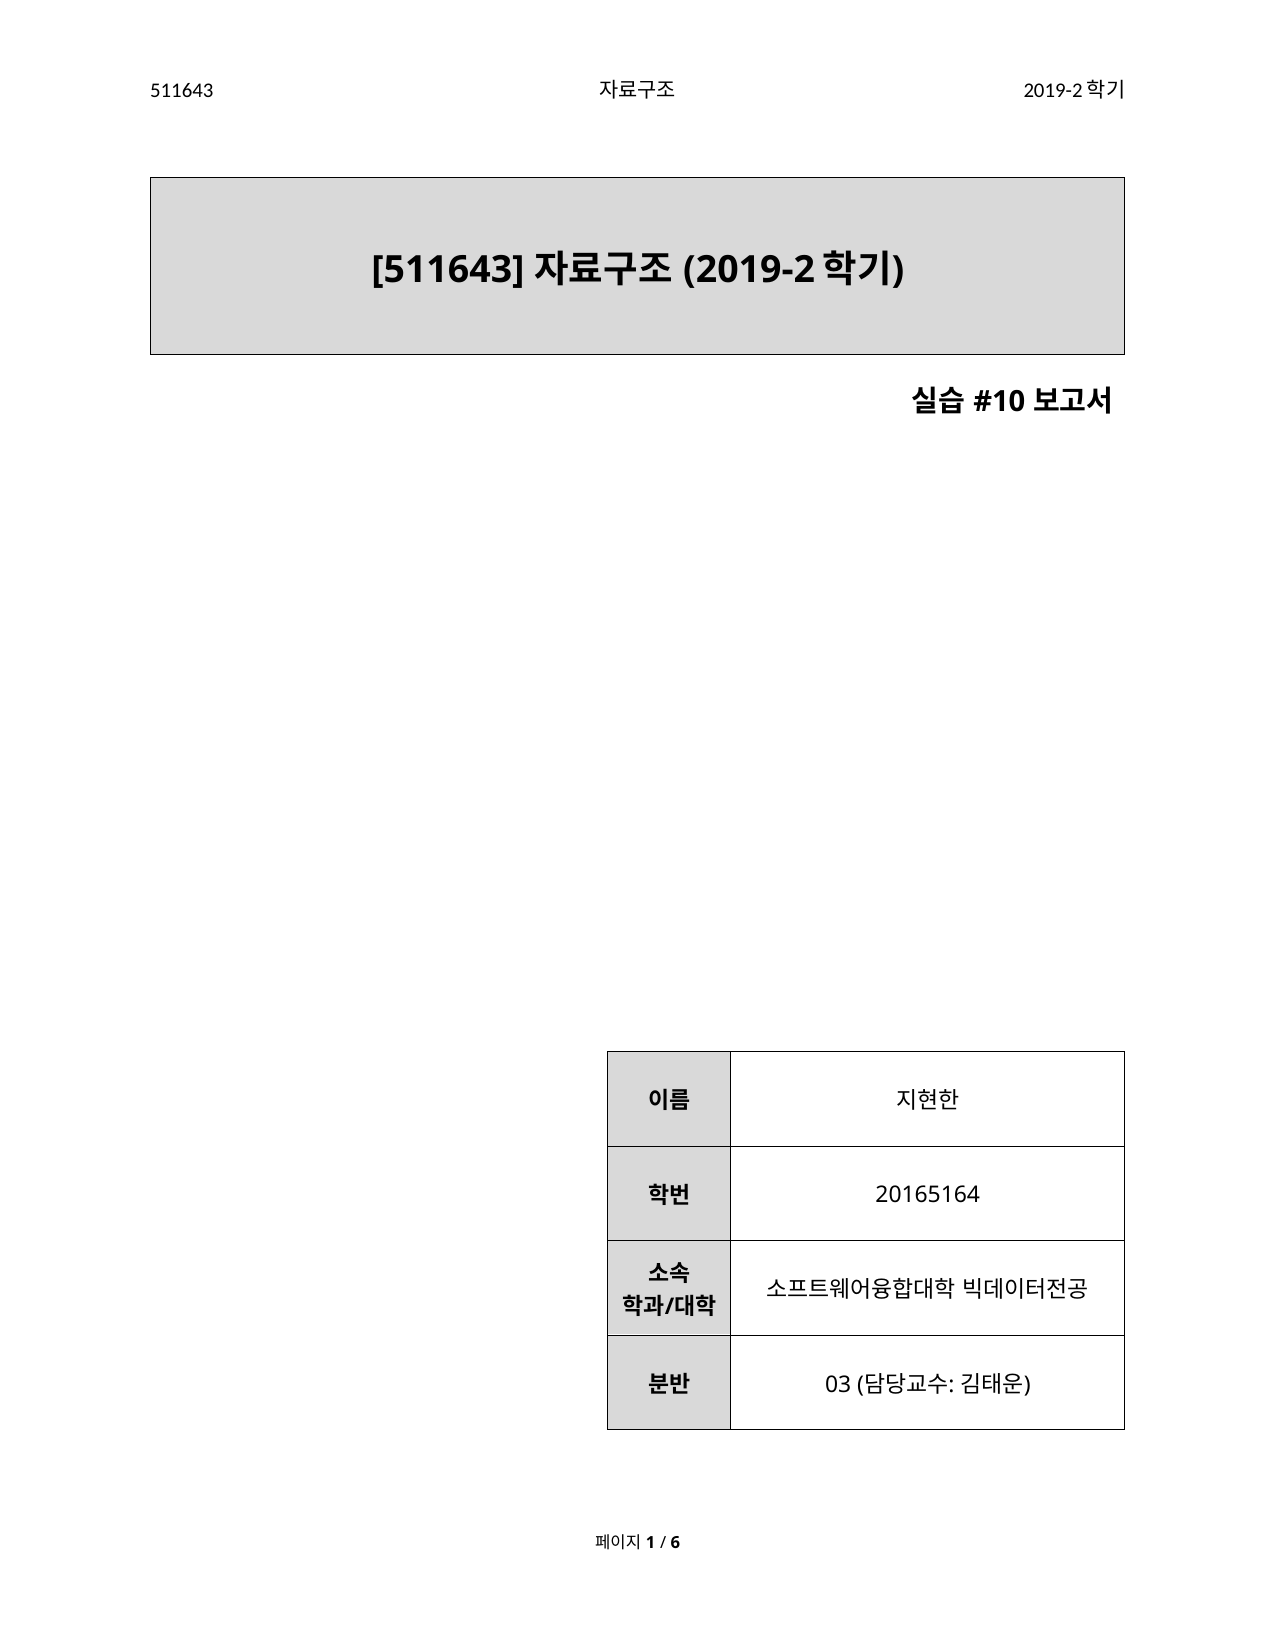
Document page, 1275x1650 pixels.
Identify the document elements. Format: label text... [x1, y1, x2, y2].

table_cell 03 (담당교수: 김태운) [731, 1336, 1124, 1429]
table_cell 소속 학과/대학 [608, 1241, 730, 1334]
table_cell 분반 [608, 1336, 730, 1429]
table_cell 소프트웨어융합대학 빅데이터전공 [731, 1241, 1124, 1334]
table_header [511643] 자료구조 (2019-2학기) [151, 178, 1124, 354]
table_header 지현한 [731, 1052, 1124, 1146]
table_cell 20165164 [731, 1147, 1124, 1240]
table_cell 학번 [608, 1147, 730, 1240]
table_cell 실습 #10 보고서 [151, 355, 1124, 442]
table_header 이름 [608, 1052, 730, 1146]
